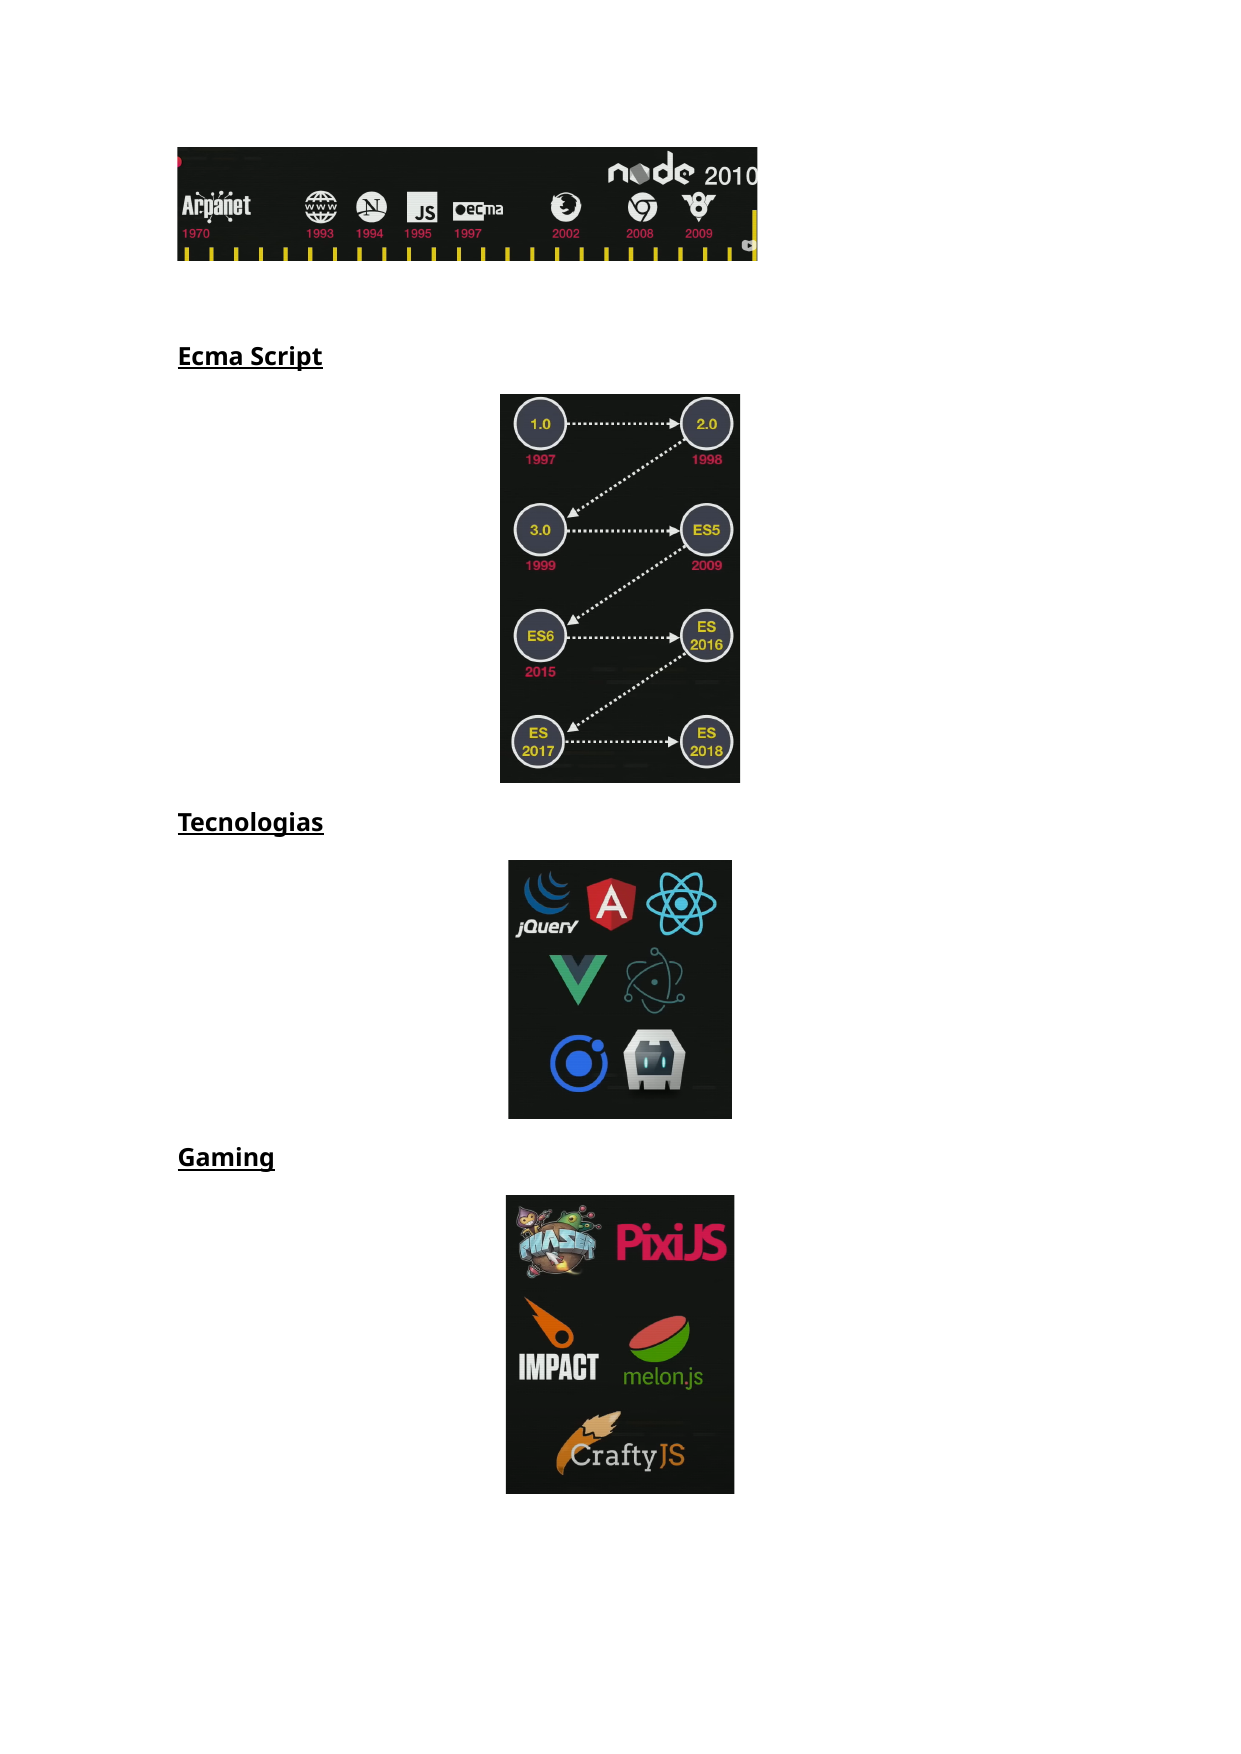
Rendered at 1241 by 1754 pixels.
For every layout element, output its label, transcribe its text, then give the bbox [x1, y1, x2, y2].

picture [500, 394, 741, 783]
picture [177, 147, 758, 261]
text Tecnologias [177, 804, 1063, 839]
picture [508, 860, 732, 1119]
text Ecma Script [177, 339, 1063, 373]
text Gaming [177, 1140, 1063, 1174]
picture [505, 1195, 735, 1494]
